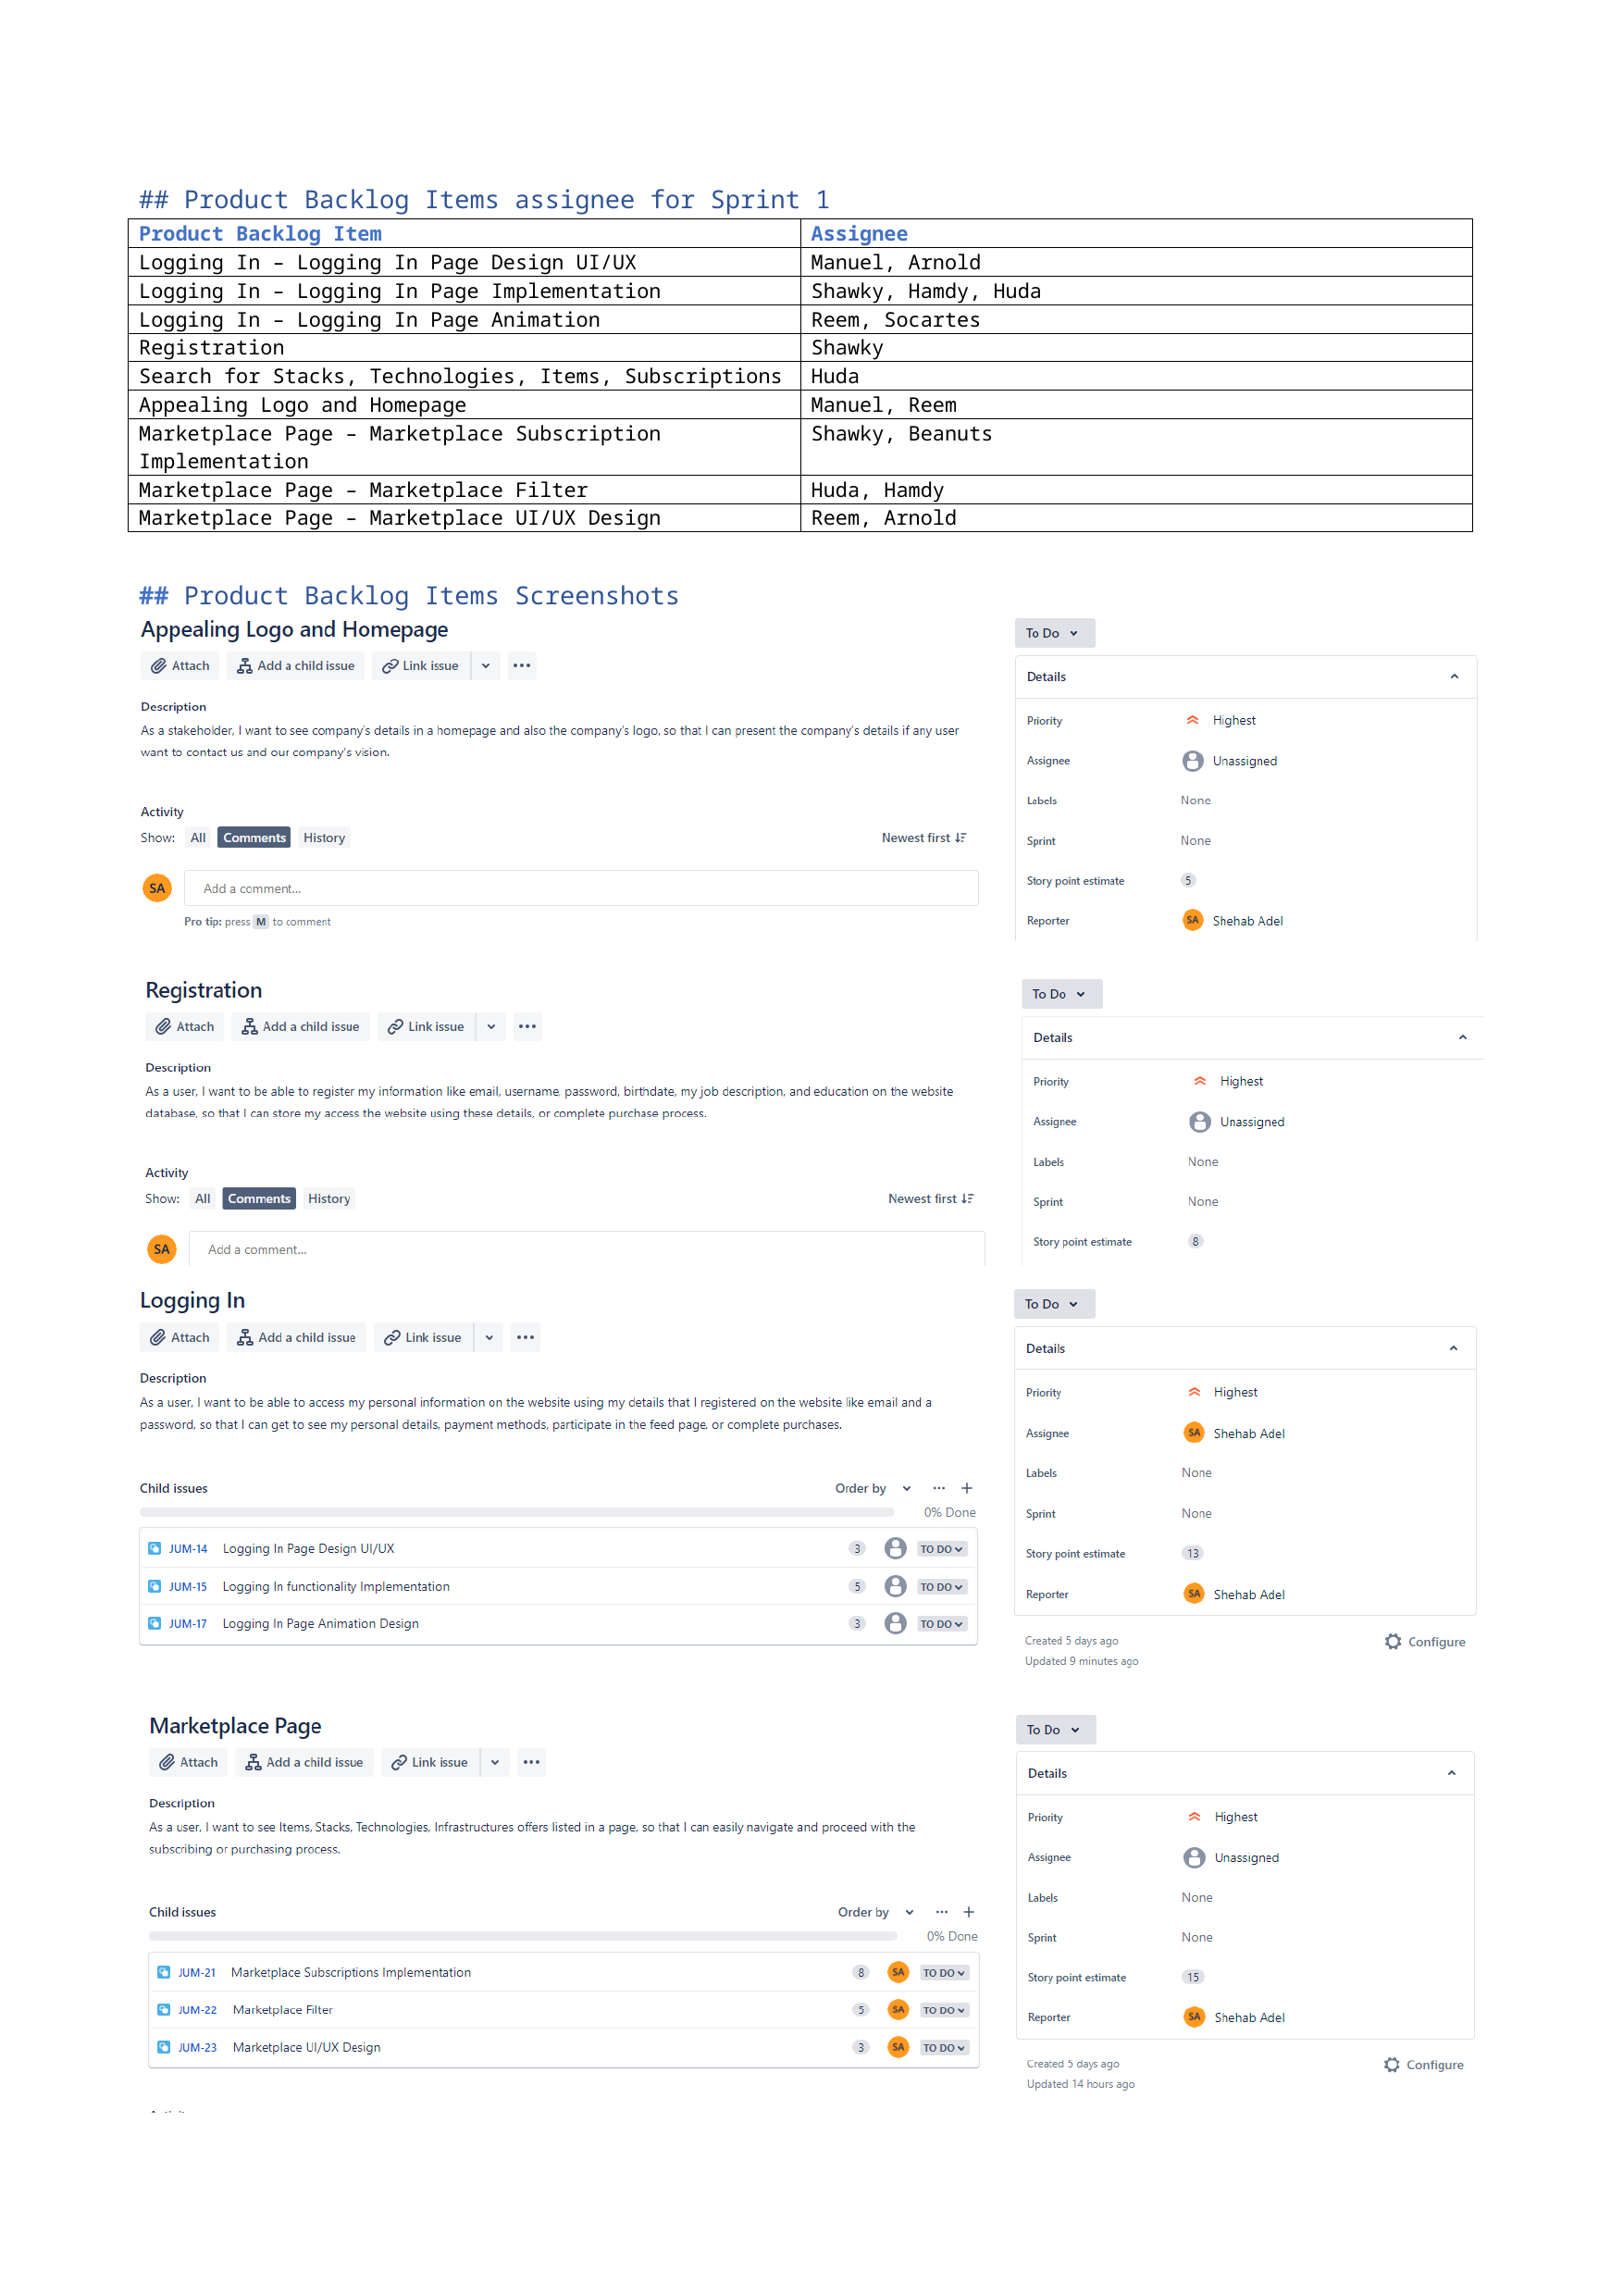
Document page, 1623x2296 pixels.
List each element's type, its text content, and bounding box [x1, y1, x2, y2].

subtitle ## Product Backlog Items assignee for Sprint 1 [139, 181, 1484, 216]
table_cell Logging In – Logging In Page Design UI/UX [129, 248, 800, 276]
table_cell Logging In – Logging In Page Implementation [129, 277, 800, 304]
table_cell Logging In – Logging In Page Animation [129, 305, 800, 332]
table_cell Appealing Logo and Homepage [129, 391, 800, 418]
picture [139, 968, 1484, 1266]
subtitle ## Product Backlog Items Screenshots [139, 577, 1484, 612]
table_cell Marketplace Page – Marketplace Subscription Implementation [129, 419, 800, 475]
table_cell Registration [129, 334, 800, 361]
table_cell Reem, Socartes [801, 305, 1472, 332]
table_header Product Backlog Item [129, 219, 800, 247]
table_cell Marketplace Page – Marketplace Filter [129, 476, 800, 503]
table_cell Huda [801, 362, 1472, 390]
table_cell Marketplace Page – Marketplace UI/UX Design [129, 504, 800, 531]
picture [139, 1283, 1484, 1682]
picture [139, 1699, 1484, 2113]
table_cell Shawky, Beanuts [801, 419, 1472, 475]
table_cell Manuel, Arnold [801, 248, 1472, 276]
table_cell Shawky, Hamdy, Huda [801, 277, 1472, 304]
table_header Assignee [801, 219, 1472, 247]
picture [139, 614, 1484, 941]
table_cell Reem, Arnold [801, 504, 1472, 531]
table_cell Manuel, Reem [801, 391, 1472, 418]
table_cell Shawky [801, 334, 1472, 361]
table_cell Huda, Hamdy [801, 476, 1472, 503]
table_cell Search for Stacks, Technologies, Items, Subscriptions [129, 362, 800, 390]
